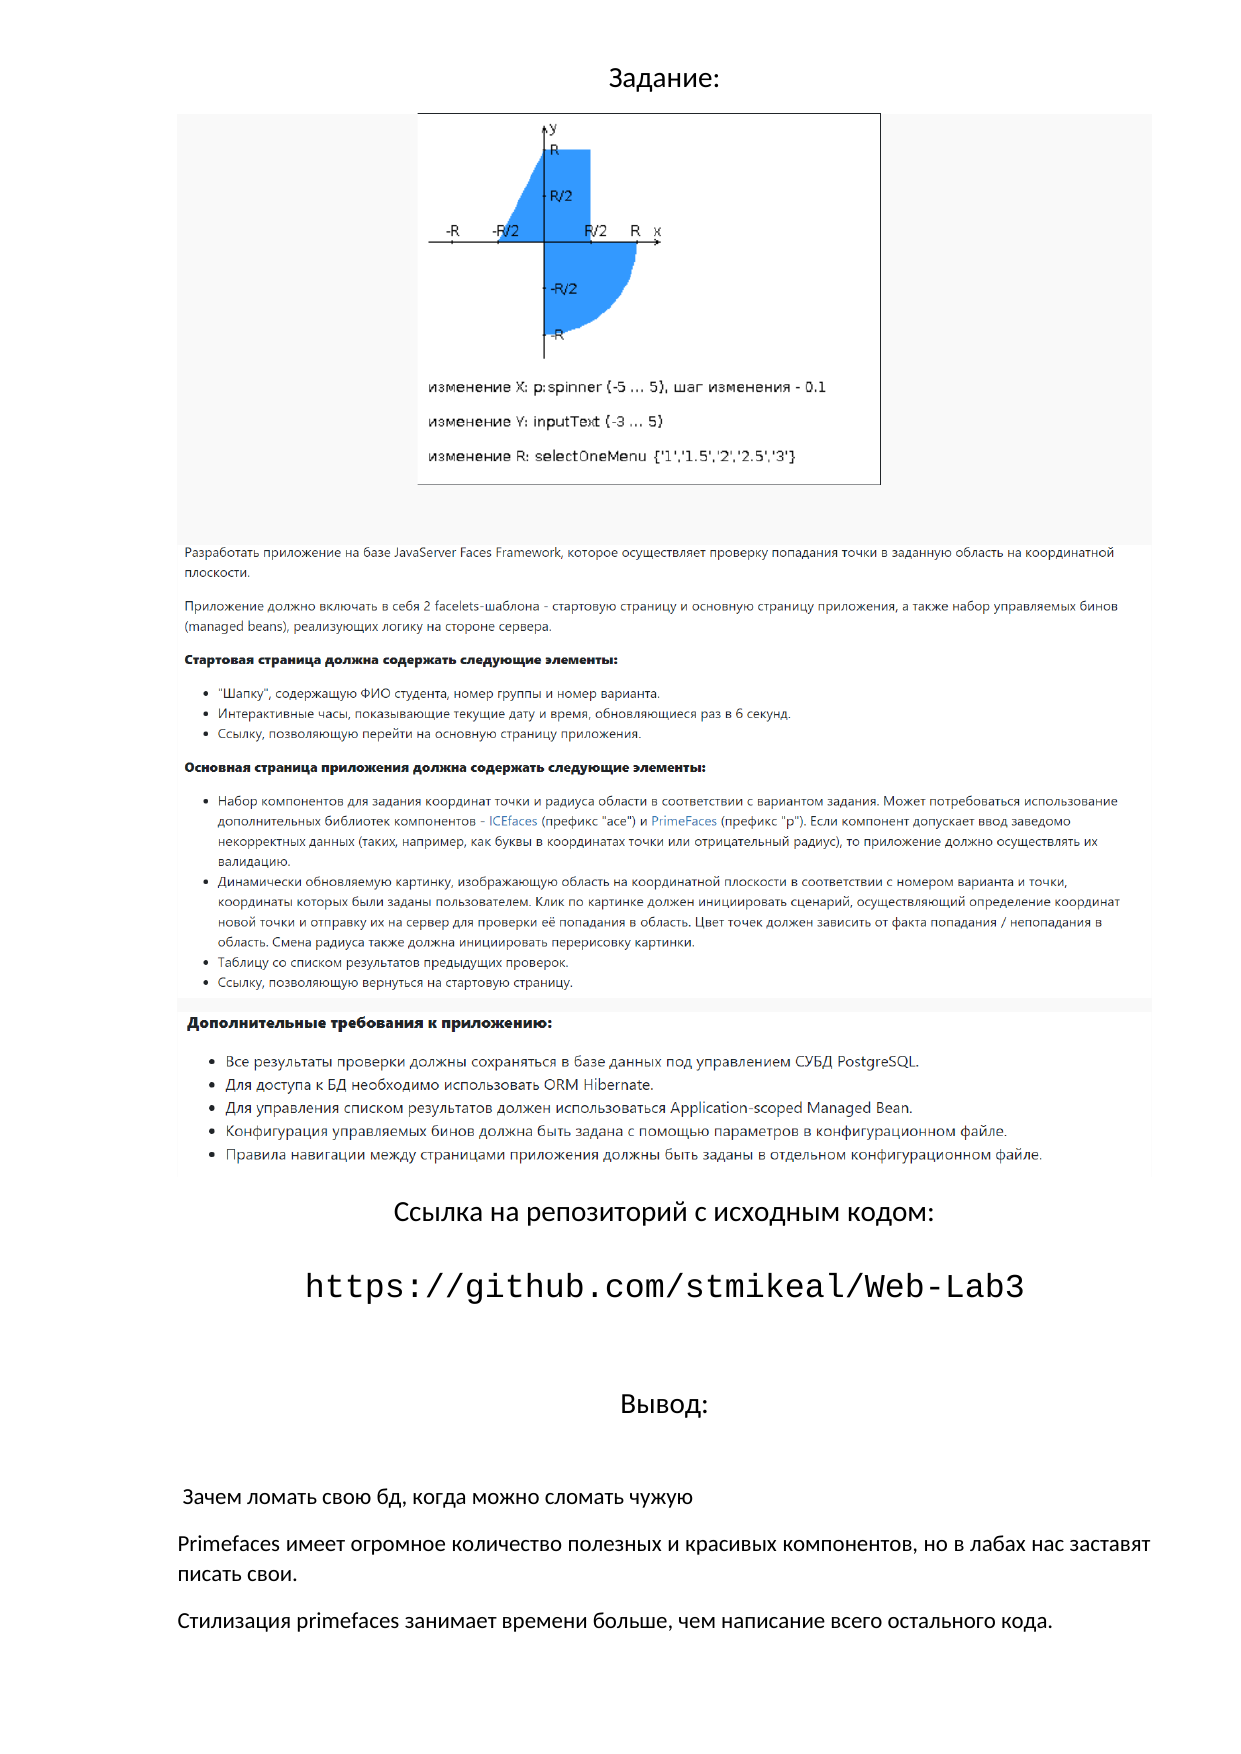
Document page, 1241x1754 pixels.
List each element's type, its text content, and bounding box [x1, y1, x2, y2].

text Зачем ломать свою бд, когда можно сломать чужую [177, 1482, 1152, 1510]
text Задание: [177, 59, 1152, 95]
picture [417, 113, 882, 485]
text Primefaces имеет огромное количество полезных и красивых компонентов, но в лабах нас заставят писать свои. [177, 1529, 1152, 1587]
picture [177, 545, 1152, 998]
text Стилизация primefaces занимает времени больше, чем написание всего остального кода. [177, 1606, 1152, 1634]
text Вывод: [177, 1385, 1152, 1420]
text Ссылка на репозиторий с исходным кодом: https://github.com/stmikeal/Web-Lab3 [177, 1193, 1152, 1308]
picture [177, 1012, 1152, 1177]
